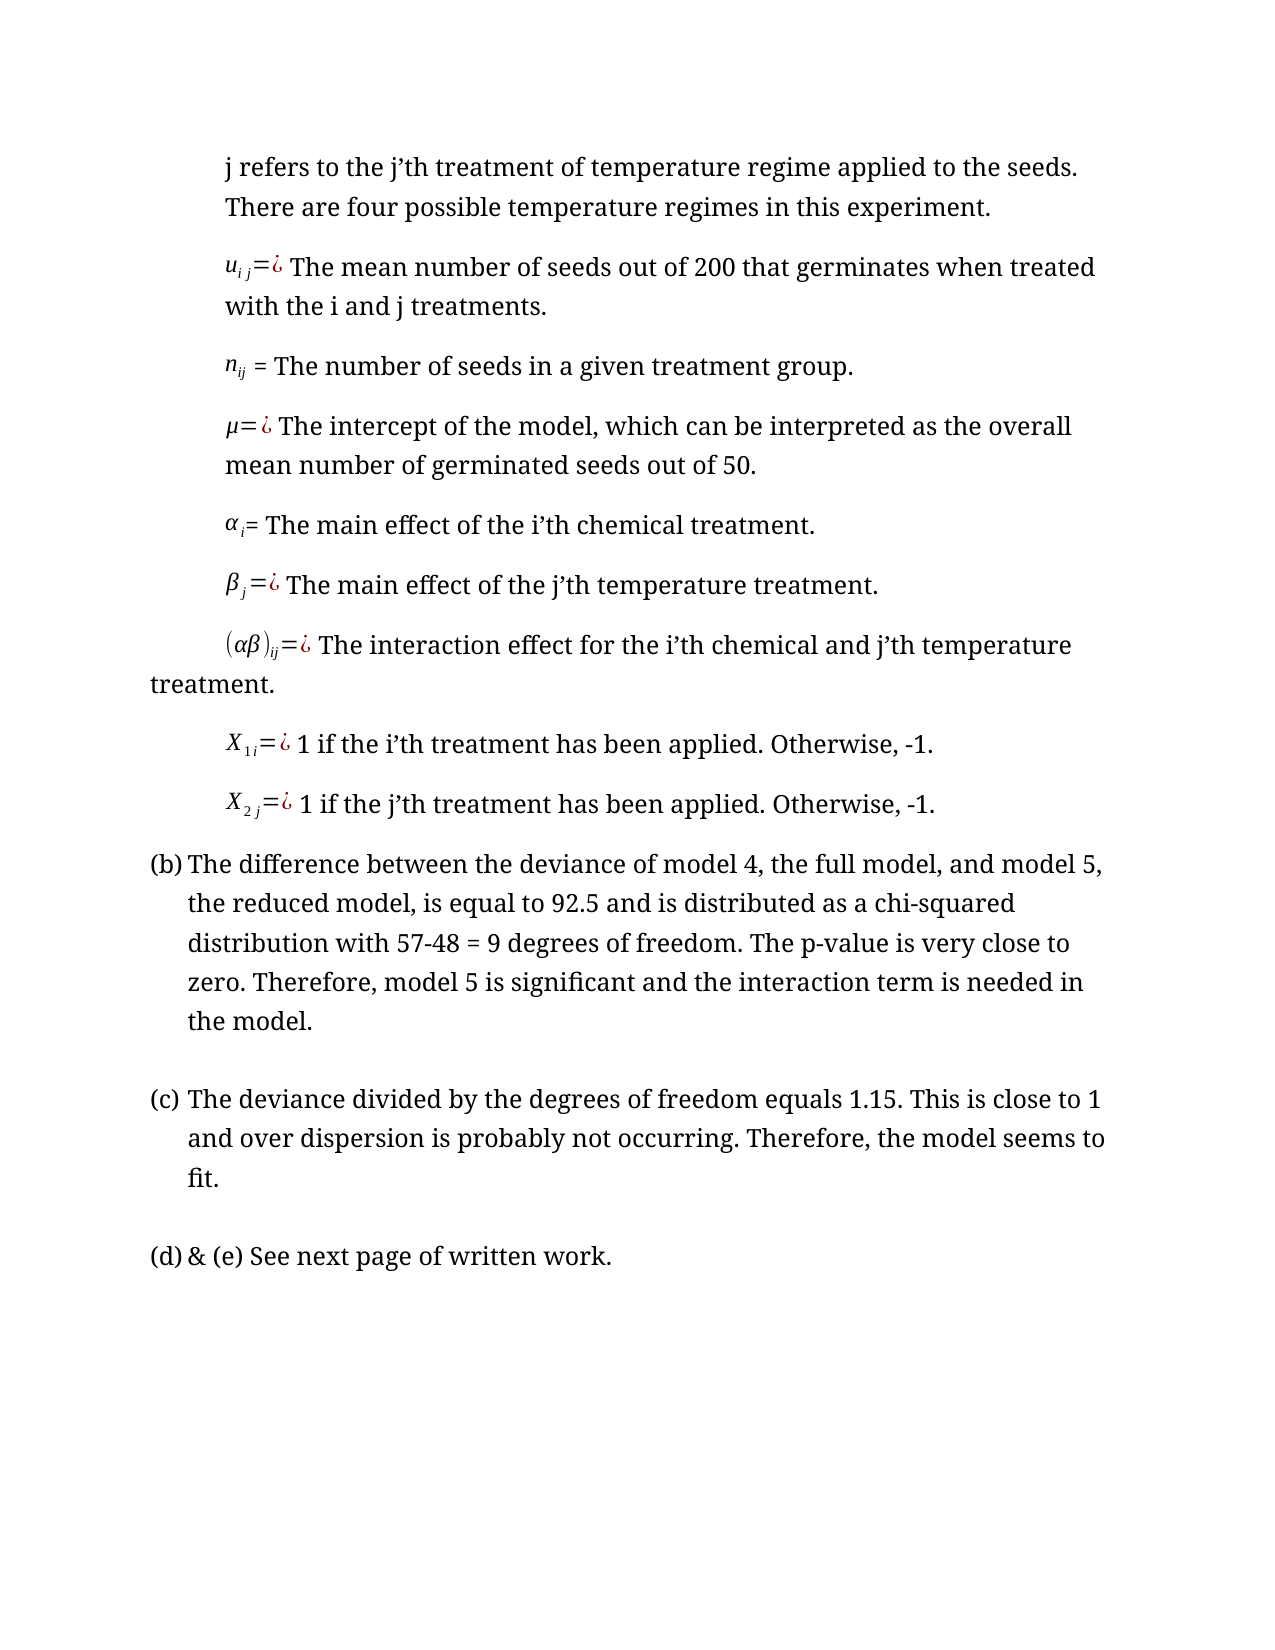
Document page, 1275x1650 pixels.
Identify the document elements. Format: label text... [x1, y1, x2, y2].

text The intercept of the model, which can be interpreted as the overall mean number of germinated seeds out of 50. [225, 408, 1125, 482]
list The difference between the deviance of model 4, the full model, and model 5, the reduced model, is equal to 92.5 and is distributed as a chi-squared distribution with 57-48 = 9 degrees of freedom. The p-value is very close to zero. Therefore, model 5 is significant and the interaction term is needed in the model. [150, 847, 1125, 1038]
list & (e) See next page of written work. [150, 1238, 1125, 1273]
text 1 if the j’th treatment has been applied. Otherwise, -1. [150, 787, 1125, 821]
text The mean number of seeds out of 200 that germinates when treated with the i and j treatments. [225, 249, 1125, 322]
text 1 if the i’th treatment has been applied. Otherwise, -1. [150, 727, 1125, 761]
text The main effect of the j’th temperature treatment. [150, 568, 1125, 602]
text = The main effect of the i’th chemical treatment. [150, 508, 1125, 542]
text = The number of seeds in a given treatment group. [225, 348, 1125, 383]
text The interaction effect for the i’th chemical and j’th temperature treatment. [150, 628, 1125, 701]
list The deviance divided by the degrees of freedom equals 1.15. This is close to 1 and over dispersion is probably not occurring. Therefore, the model seems to fit. [150, 1082, 1125, 1194]
text j refers to the j’th treatment of temperature regime applied to the seeds. There are four possible temperature regimes in this experiment. [225, 150, 1125, 223]
